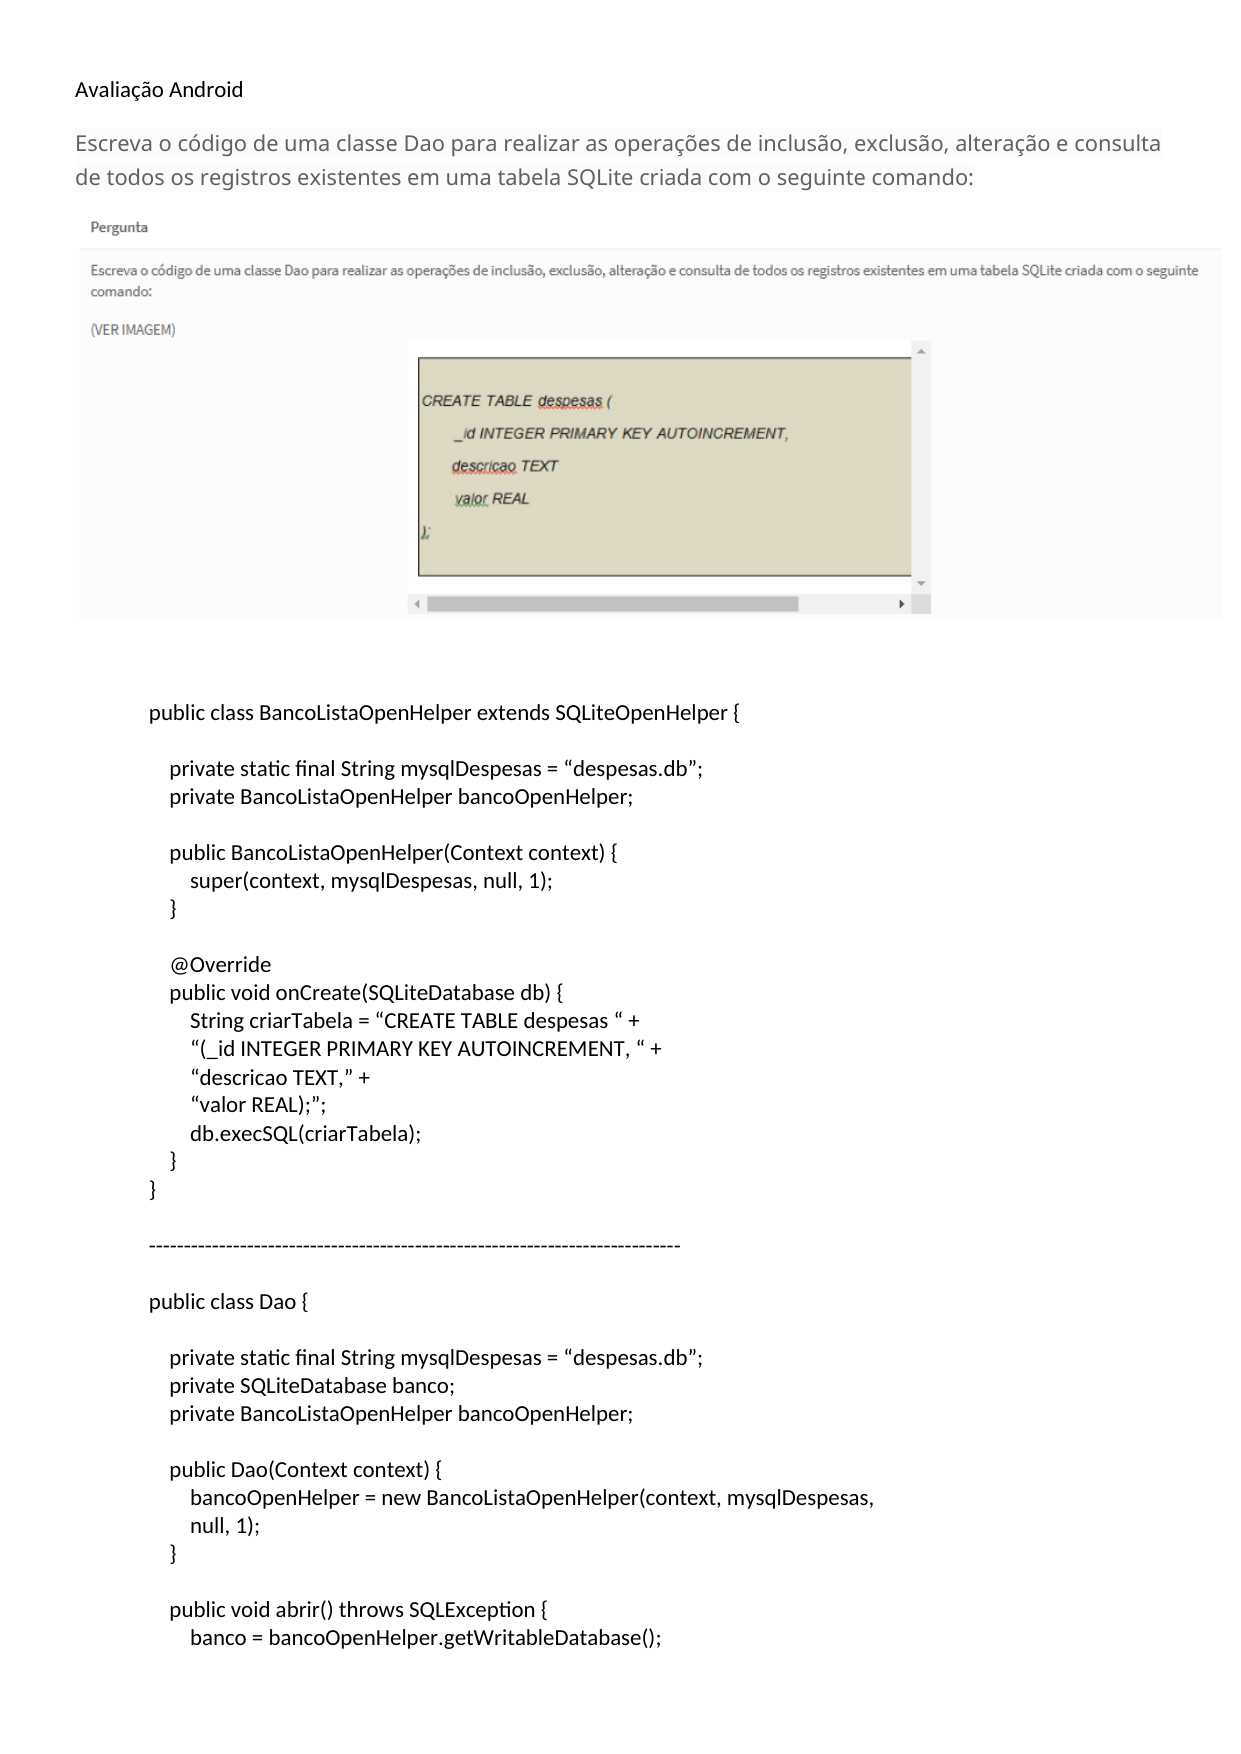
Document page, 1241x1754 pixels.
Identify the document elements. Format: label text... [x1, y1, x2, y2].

text public BancoListaOpenHelper(Context context) { [75, 838, 1165, 866]
text public void abrir() throws SQLException { [75, 1595, 1165, 1623]
text } [75, 1539, 1165, 1567]
text private static final String mysqlDespesas = “despesas.db”; [75, 1343, 1165, 1371]
text db.execSQL(criarTabela); [75, 1119, 1165, 1147]
text private BancoListaOpenHelper bancoOpenHelper; [75, 1399, 1165, 1427]
text banco = bancoOpenHelper.getWritableDatabase(); [75, 1623, 1165, 1651]
text ---------------------------------------------------------------------------- [75, 1231, 1165, 1259]
text “valor REAL);”; [75, 1091, 1165, 1119]
text } [75, 1147, 1165, 1175]
text private SQLiteDatabase banco; [75, 1371, 1165, 1399]
text bancoOpenHelper = new BancoListaOpenHelper(context, mysqlDespesas, [75, 1483, 1165, 1511]
text } [75, 894, 1165, 922]
text } [75, 1175, 1165, 1203]
text “descricao TEXT,” + [75, 1063, 1165, 1091]
text private static final String mysqlDespesas = “despesas.db”; [75, 754, 1165, 782]
text Escreva o código de uma classe Dao para realizar as operações de inclusão, exclusão, alteração e consulta de todos os registros existentes em uma tabela SQLite criada com o seguinte comando: [75, 128, 1165, 192]
text public Dao(Context context) { [75, 1455, 1165, 1483]
text public void onCreate(SQLiteDatabase db) { [75, 978, 1165, 1007]
picture [75, 217, 1222, 621]
text public class Dao { [75, 1287, 1165, 1315]
text public class BancoListaOpenHelper extends SQLiteOpenHelper { [75, 698, 1165, 726]
text private BancoListaOpenHelper bancoOpenHelper; [75, 782, 1165, 810]
text @Override [75, 951, 1165, 978]
text super(context, mysqlDespesas, null, 1); [75, 866, 1165, 894]
text “(_id INTEGER PRIMARY KEY AUTOINCREMENT, “ + [75, 1034, 1165, 1063]
text Avaliação Android [75, 75, 1165, 103]
text String criarTabela = “CREATE TABLE despesas “ + [75, 1007, 1165, 1034]
text null, 1); [75, 1511, 1165, 1539]
